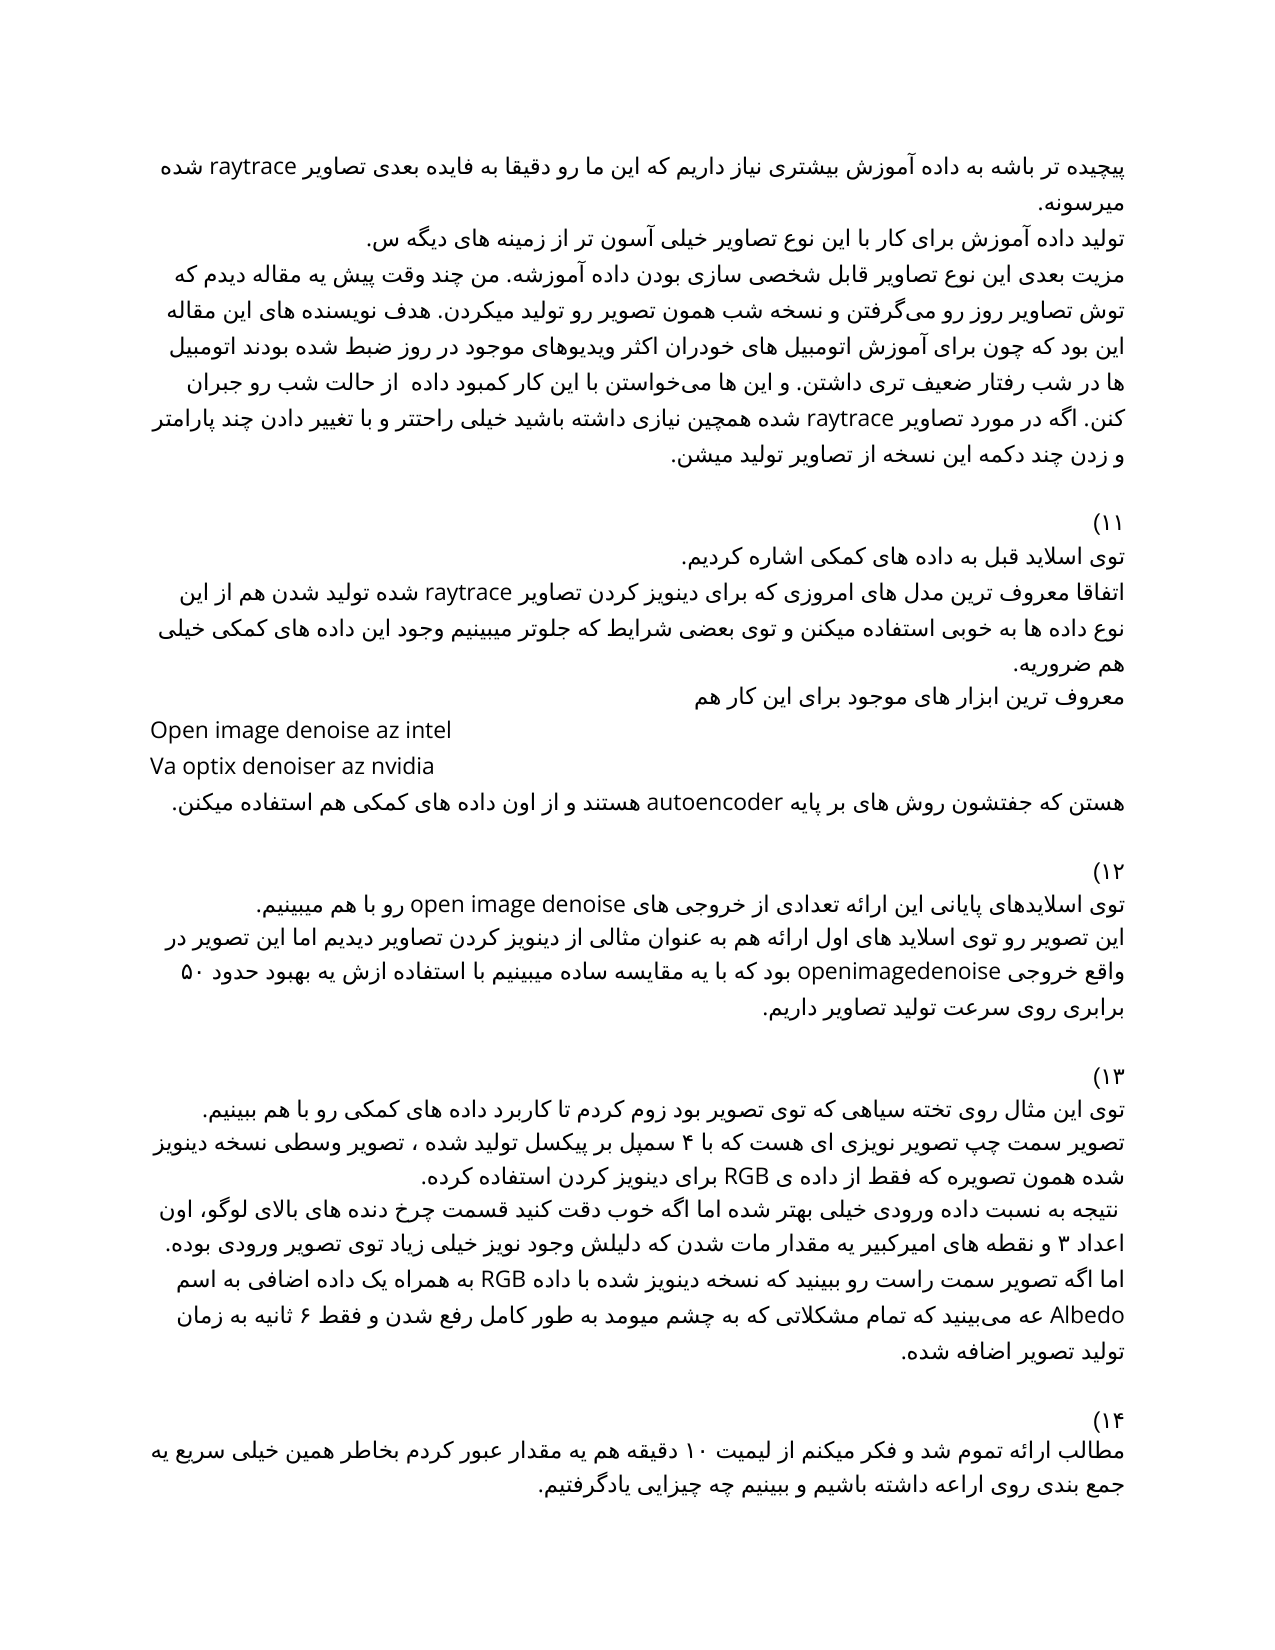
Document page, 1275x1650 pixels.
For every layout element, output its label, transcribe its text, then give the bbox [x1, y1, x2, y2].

text تولید داده آموزش برای کار با این نوع تصاویر خیلی آسون تر از زمینه های دیگه س. [150, 222, 1125, 253]
text ۱۳) [150, 1063, 1125, 1089]
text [150, 150, 1125, 217]
text توی این مثال روی تخته سیاهی که توی تصویر بود زوم کردم تا کاربرد داده های کمکی رو با هم ببینیم. [150, 1093, 1125, 1124]
text اما اگه تصویر سمت راست رو ببینید که نسخه دینویز شده با داده RGB به همراه یک داده اضافی به اسم Albedo عه می‌بینید که تمام مشکلاتی که به چشم میومد به طور کامل رفع شدن و فقط ۶ ثانیه به زمان تولید تصویر اضافه شده. [150, 1263, 1125, 1366]
text اتفاقا معروف ترین مدل های امروزی که برای دینویز کردن تصاویر raytrace شده تولید شدن هم از این نوع داده ها به خوبی استفاده میکنن و توی بعضی شرایط که جلوتر میبینیم وجود این داده های کمکی خیلی هم ضروریه. [150, 576, 1125, 679]
text ۱۲) [150, 858, 1125, 884]
text نتیجه به نسبت داده ورودی خیلی بهتر شده اما اگه خوب دقت کنید قسمت چرخ دنده های بالای لوگو، اون اعداد ۳ و نقطه های امیرکبیر یه مقدار مات شدن که دلیلش وجود نویز خیلی زیاد توی تصویر ورودی بوده. [150, 1196, 1125, 1258]
text توی اسلایدهای پایانی این ارائه تعدادی از خروجی های open image denoise رو با هم میبینیم. [150, 888, 1125, 919]
text مطالب ارائه تموم شد و فکر میکنم از لیمیت ۱۰ دقیقه هم یه مقدار عبور کردم بخاطر همین خیلی سریع یه جمع بندی روی اراعه داشته باشیم و ببینیم چه چیزایی یادگرفتیم. [150, 1437, 1125, 1499]
text تصویر سمت چپ تصویر نویزی ای هست که با ۴ سمپل بر پیکسل تولید شده ، تصویر وسطی نسخه دینویز شده همون تصویره که فقط از داده ی RGB برای دینویز کردن استفاده کرده. [150, 1129, 1125, 1192]
text Va optix denoiser az nvidia [150, 750, 1125, 782]
text توی اسلاید قبل به داده های کمکی اشاره کردیم. [150, 539, 1125, 571]
text معروف ترین ابزار های موجود برای این کار هم [150, 683, 1125, 710]
text Open image denoise az intel [150, 714, 1125, 746]
text ۱۴) [150, 1407, 1125, 1433]
text هستن که جفتشون روش های بر پایه autoencoder هستند و از اون داده های کمکی هم استفاده میکنن. [150, 786, 1125, 817]
text مزیت بعدی این نوع تصاویر قابل شخصی سازی بودن داده آموزشه. من چند وقت پیش یه مقاله دیدم که توش تصاویر روز رو می‌گرفتن و نسخه شب همون تصویر رو تولید میکردن. هدف نویسنده های این مقاله این بود که چون برای آموزش اتومبیل های خودران اکثر ویدیوهای موجود در روز ضبط شده بودند اتومبیل ها در شب رفتار ضعیف تری داشتن. و این ها می‌خواستن با این کار کمبود داده از حالت شب رو جبران کنن. اگه در مورد تصاویر raytrace شده همچین نیازی داشته باشید خیلی راحتتر و با تغییر دادن چند پارامتر و زدن چند دکمه این نسخه از تصاویر تولید میشن. [150, 258, 1125, 469]
text این تصویر رو توی اسلاید های اول ارائه هم به عنوان مثالی از دینویز کردن تصاویر دیدیم اما این تصویر در واقع خروجی openimagedenoise بود که با یه مقایسه ساده میبینیم با استفاده ازش یه بهبود حدود ۵۰ برابری روی سرعت تولید تصاویر داریم. [150, 924, 1125, 1022]
text ۱۱) [150, 509, 1125, 536]
